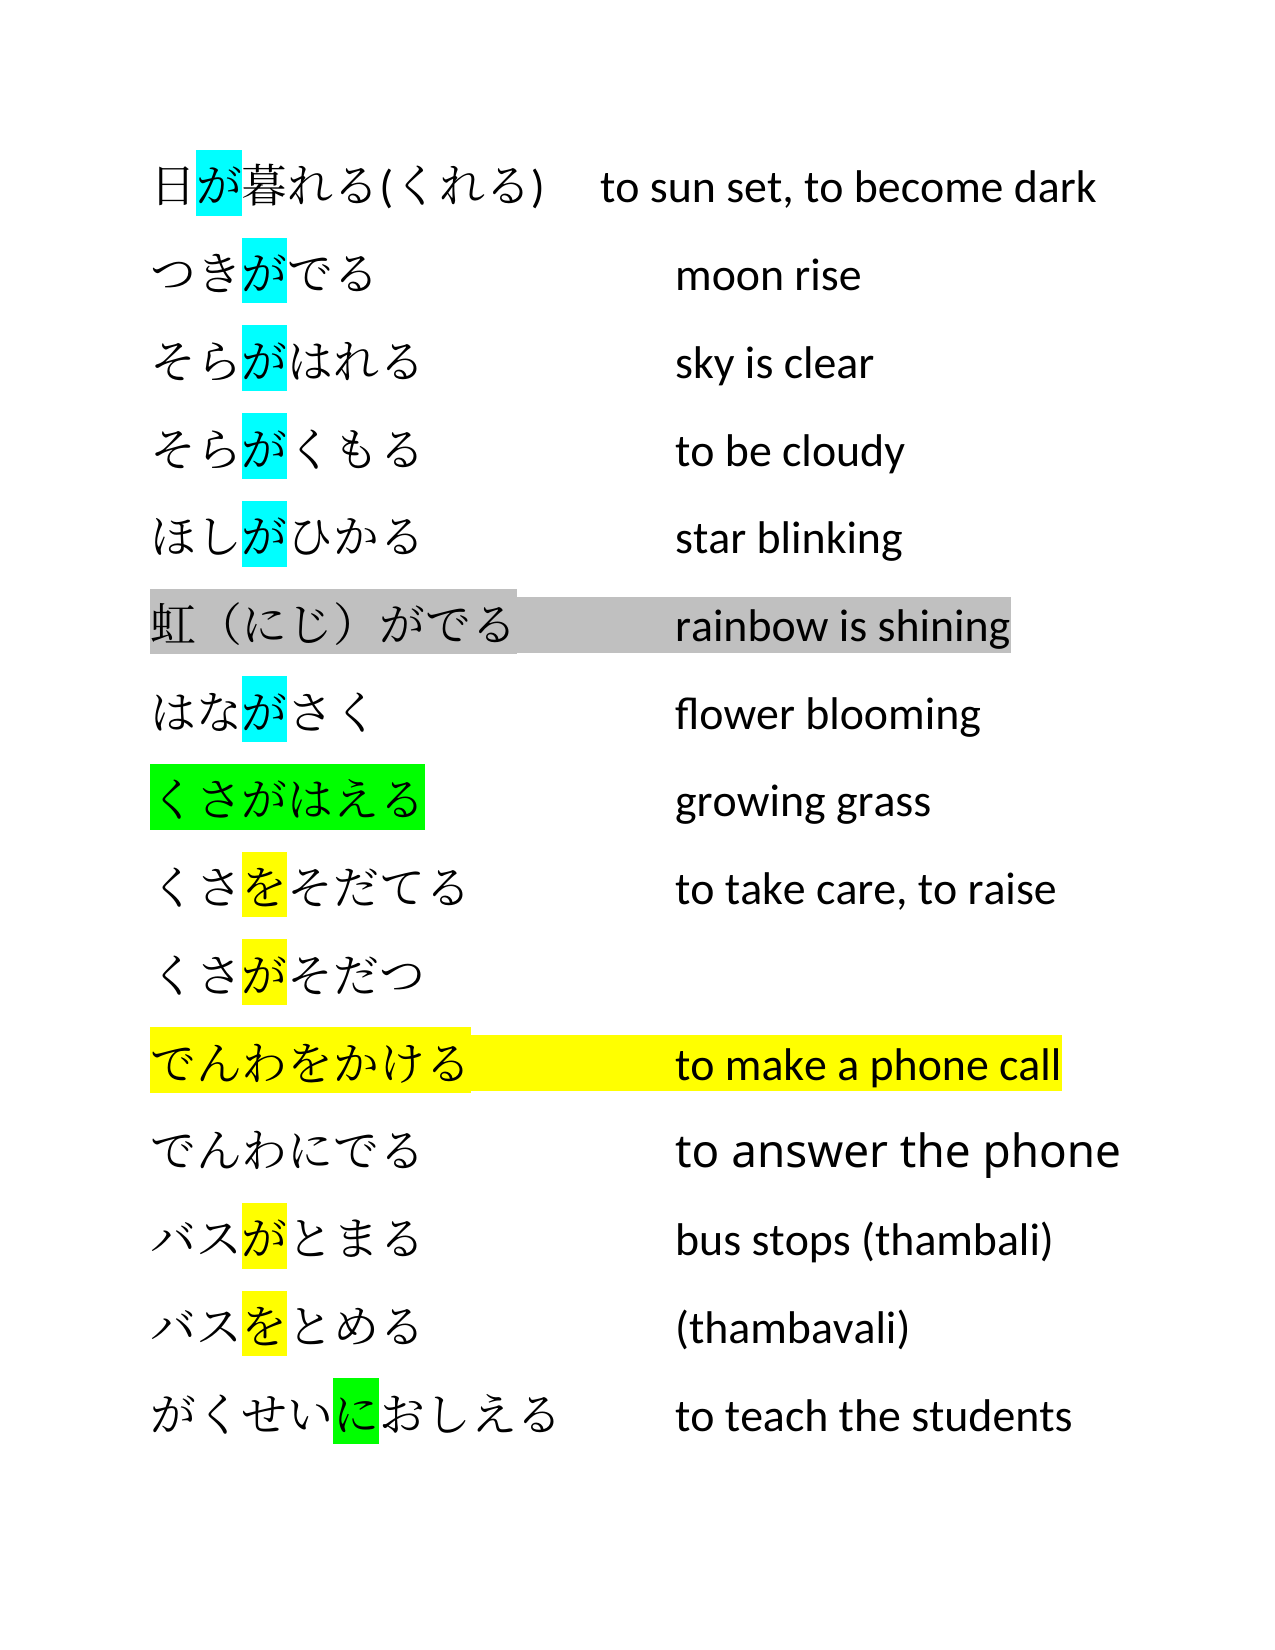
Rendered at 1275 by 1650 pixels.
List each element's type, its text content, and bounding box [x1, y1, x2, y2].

text はながさく flower blooming [150, 676, 242, 742]
text ほしがひかる star blinking [150, 501, 242, 567]
text そらがはれる sky is clear [150, 325, 242, 391]
text でんわにでる to answer the phone [150, 1115, 1125, 1181]
text はながさく flower blooming [287, 676, 1125, 742]
text そらがくもる to be cloudy [287, 413, 1125, 479]
text くさがそだつ [150, 939, 242, 1005]
text つきがでる moon rise [287, 238, 1125, 303]
text バスをとめる (thambavali) [287, 1291, 1125, 1356]
text 日が暮れる(くれる) to sun set, to become dark [242, 150, 1125, 216]
text くさをそだてる to take care, to raise [287, 852, 1125, 917]
text 虹（にじ）がでる rainbow is shining [150, 588, 1125, 654]
text くさをそだてる to take care, to raise [150, 852, 242, 917]
text バスがとまる bus stops (thambali) [287, 1203, 1125, 1269]
text がくせいにおしえる to teach the students [379, 1378, 1125, 1444]
text くさがはえる growing grass [425, 764, 1125, 830]
text がくせいにおしえる to teach the students [150, 1378, 333, 1444]
text 日が暮れる(くれる) to sun set, to become dark [150, 150, 196, 216]
text でんわをかける to make a phone call [471, 1027, 1125, 1093]
text そらがくもる to be cloudy [150, 413, 242, 479]
text つきがでる moon rise [150, 238, 242, 303]
text バスがとまる bus stops (thambali) [150, 1203, 242, 1269]
text バスをとめる (thambavali) [150, 1291, 242, 1356]
text くさがそだつ [287, 939, 1125, 1005]
text ほしがひかる star blinking [287, 501, 1125, 567]
text そらがはれる sky is clear [287, 325, 1125, 391]
